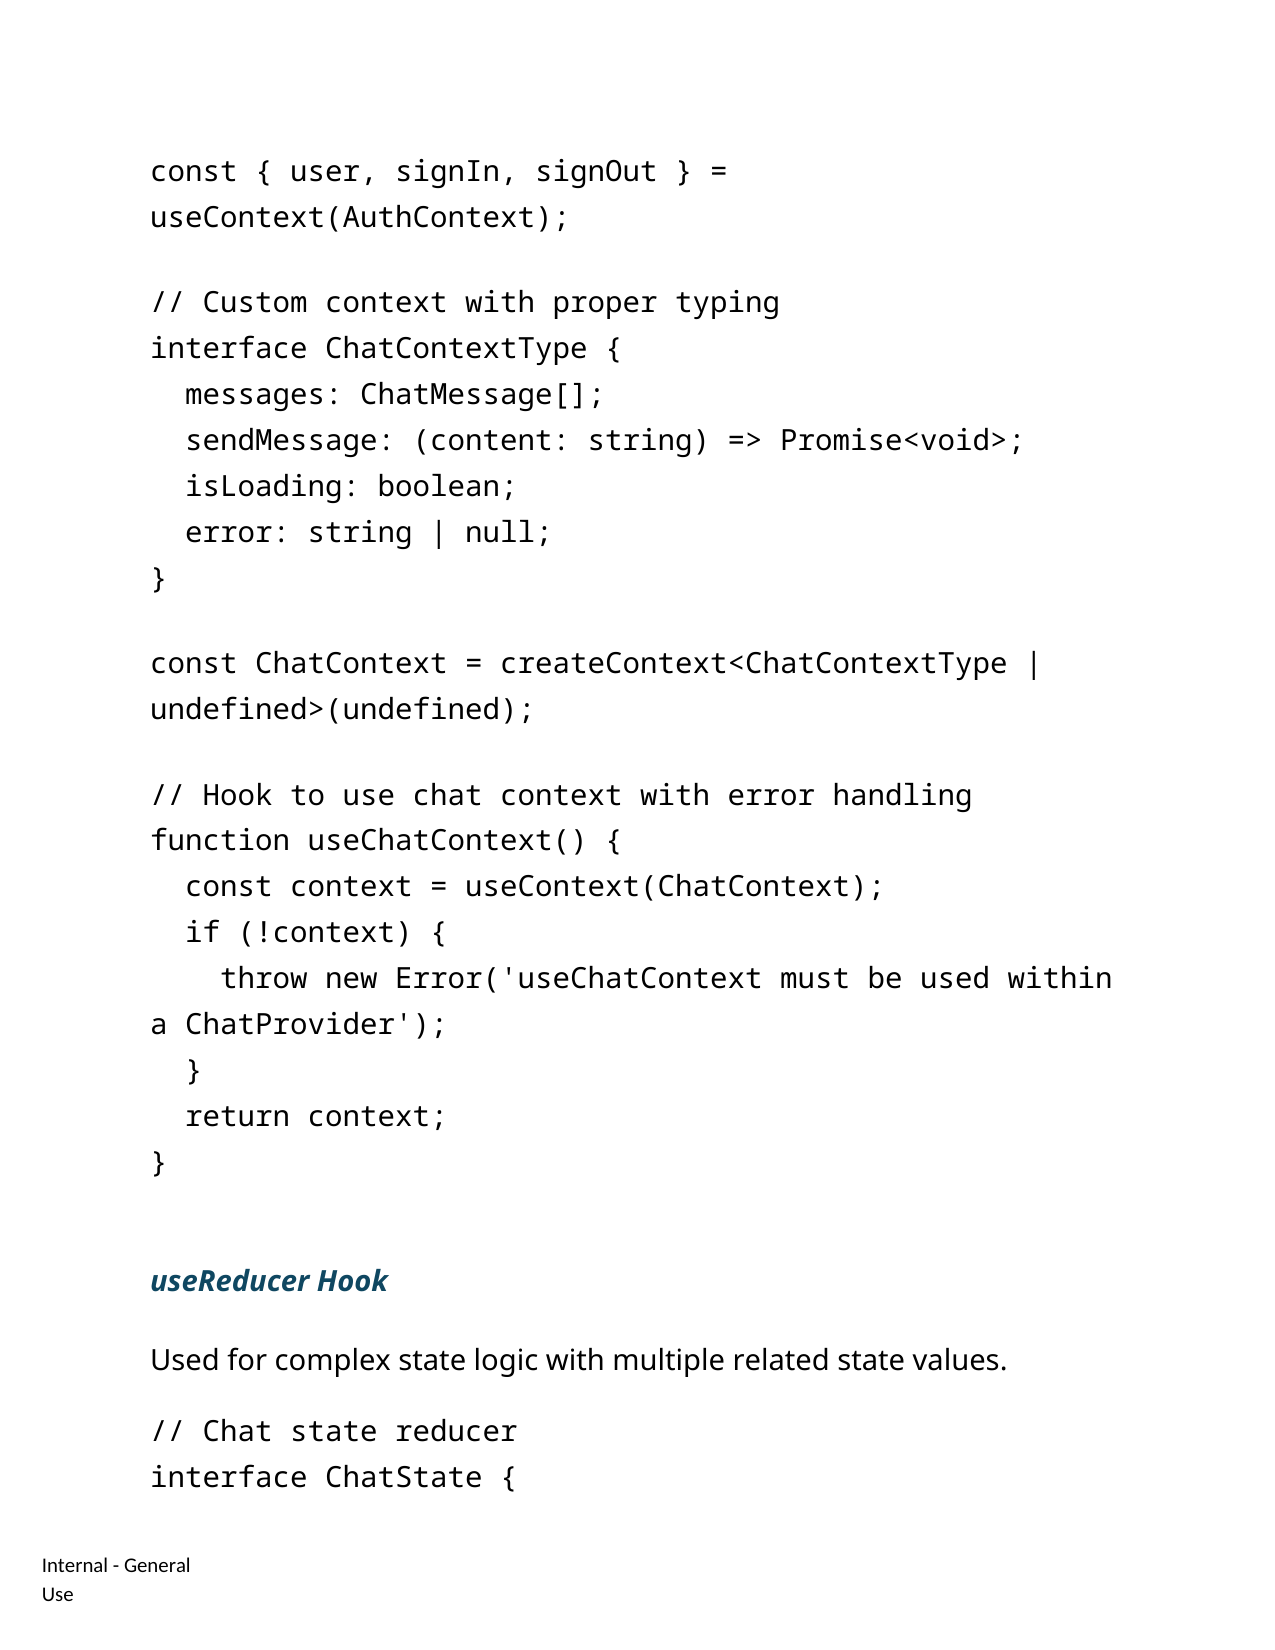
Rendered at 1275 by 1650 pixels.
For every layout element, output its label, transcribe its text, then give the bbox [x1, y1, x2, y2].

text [150, 150, 1125, 1221]
text Used for complex state logic with multiple related state values. [150, 1339, 1125, 1379]
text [150, 1410, 1125, 1496]
subtitle useReducer Hook [150, 1260, 1125, 1299]
